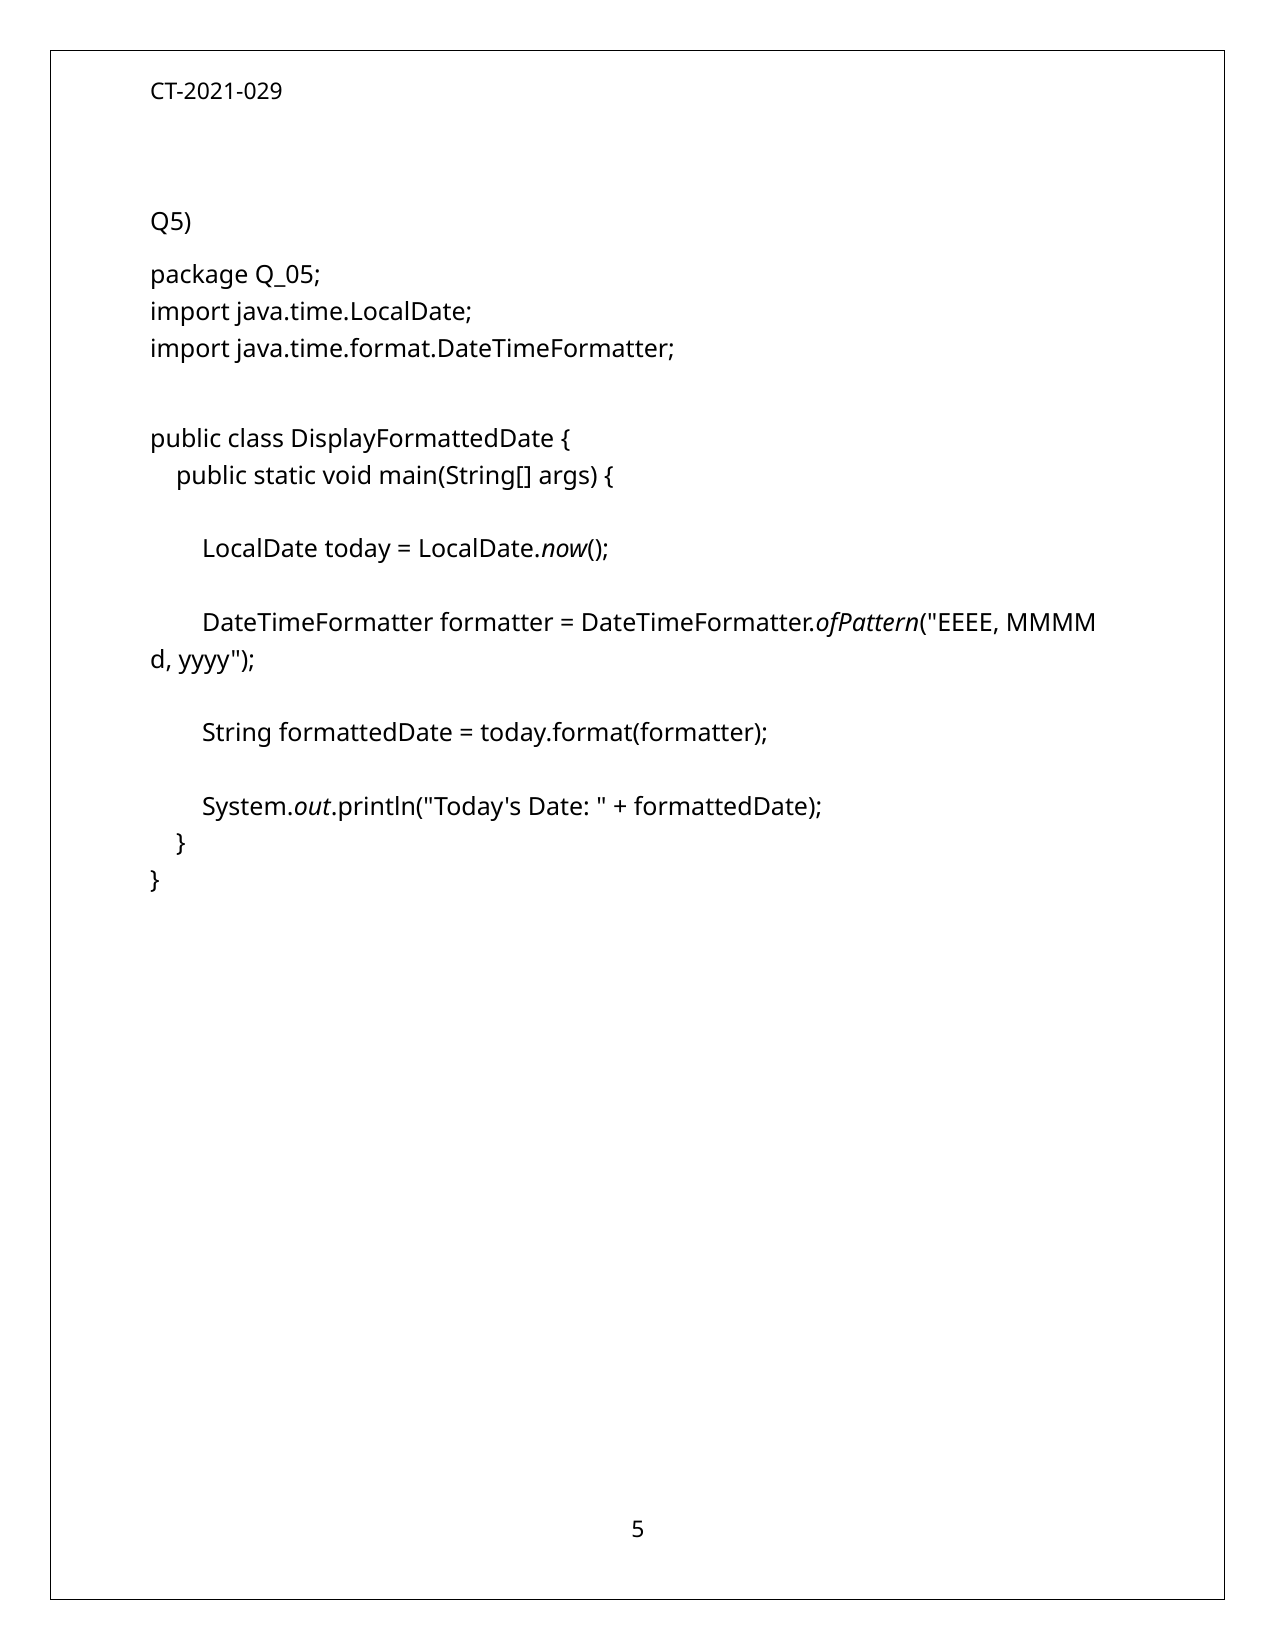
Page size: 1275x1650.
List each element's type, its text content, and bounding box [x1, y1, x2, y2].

text Q5) [150, 203, 1125, 237]
text public class DisplayFormattedDate { public static void main(String[] args) { LocalDate today = LocalDate.now(); DateTimeFormatter formatter = DateTimeFormatter.ofPattern("EEEE, MMMM d, yyyy"); String formattedDate = today.format(formatter); System.out.println("Today's Date: " + formattedDate); } } [150, 384, 1125, 896]
text package Q_05; import java.time.LocalDate; import java.time.format.DateTimeFormatter; [150, 257, 1125, 364]
